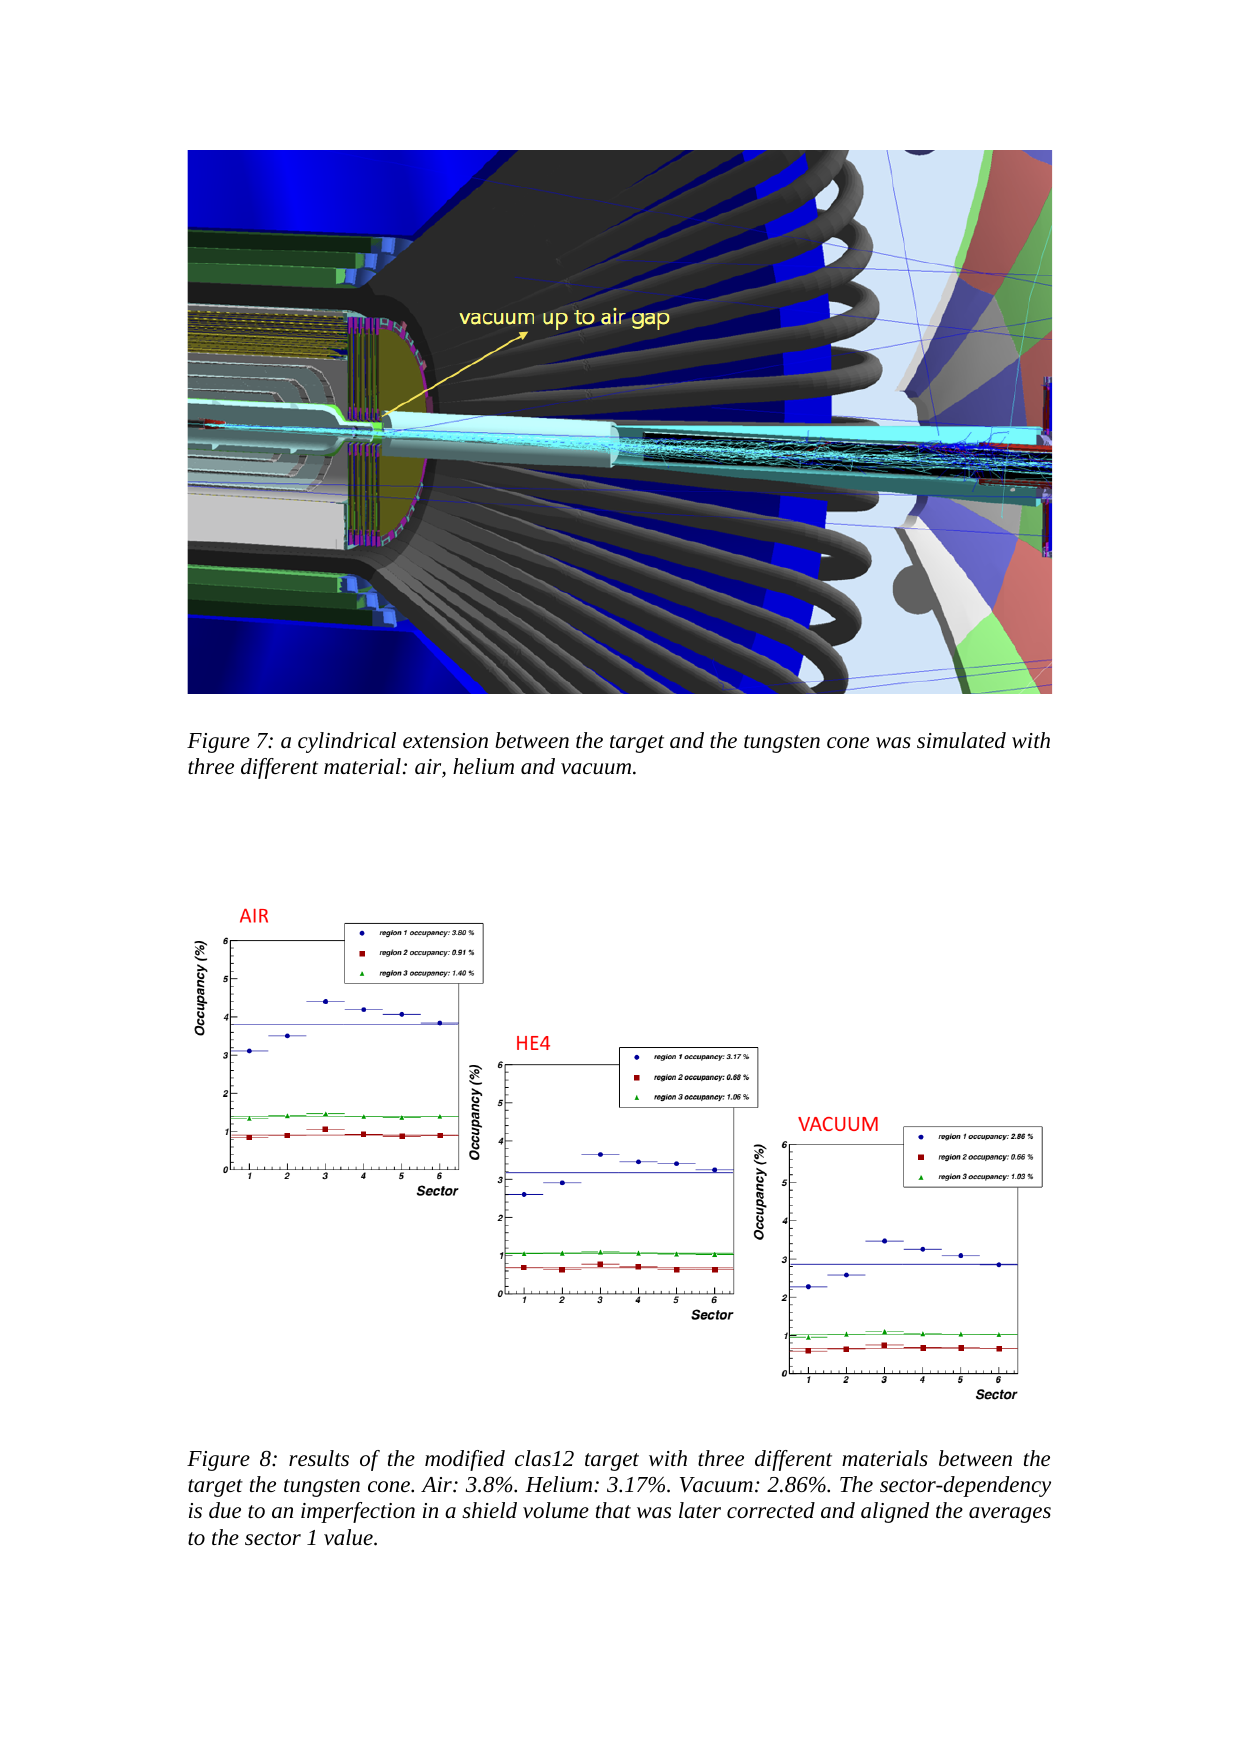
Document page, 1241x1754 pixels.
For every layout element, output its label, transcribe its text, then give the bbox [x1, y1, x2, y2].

text Figure 8: results of the modified clas12 target with three different materials between the target the tungsten cone. Air: 3.8%. Helium: 3.17%. Vacuum: 2.86%. The sector-dependency is due to an imperfection in a shield volume that was later corrected and aligned the averages to the sector 1 value. [187, 1445, 1053, 1550]
text Figure 7: a cylindrical extension between the target and the tungsten cone was simulated with three different material: air, helium and vacuum. [187, 727, 1053, 779]
picture [187, 150, 1053, 694]
